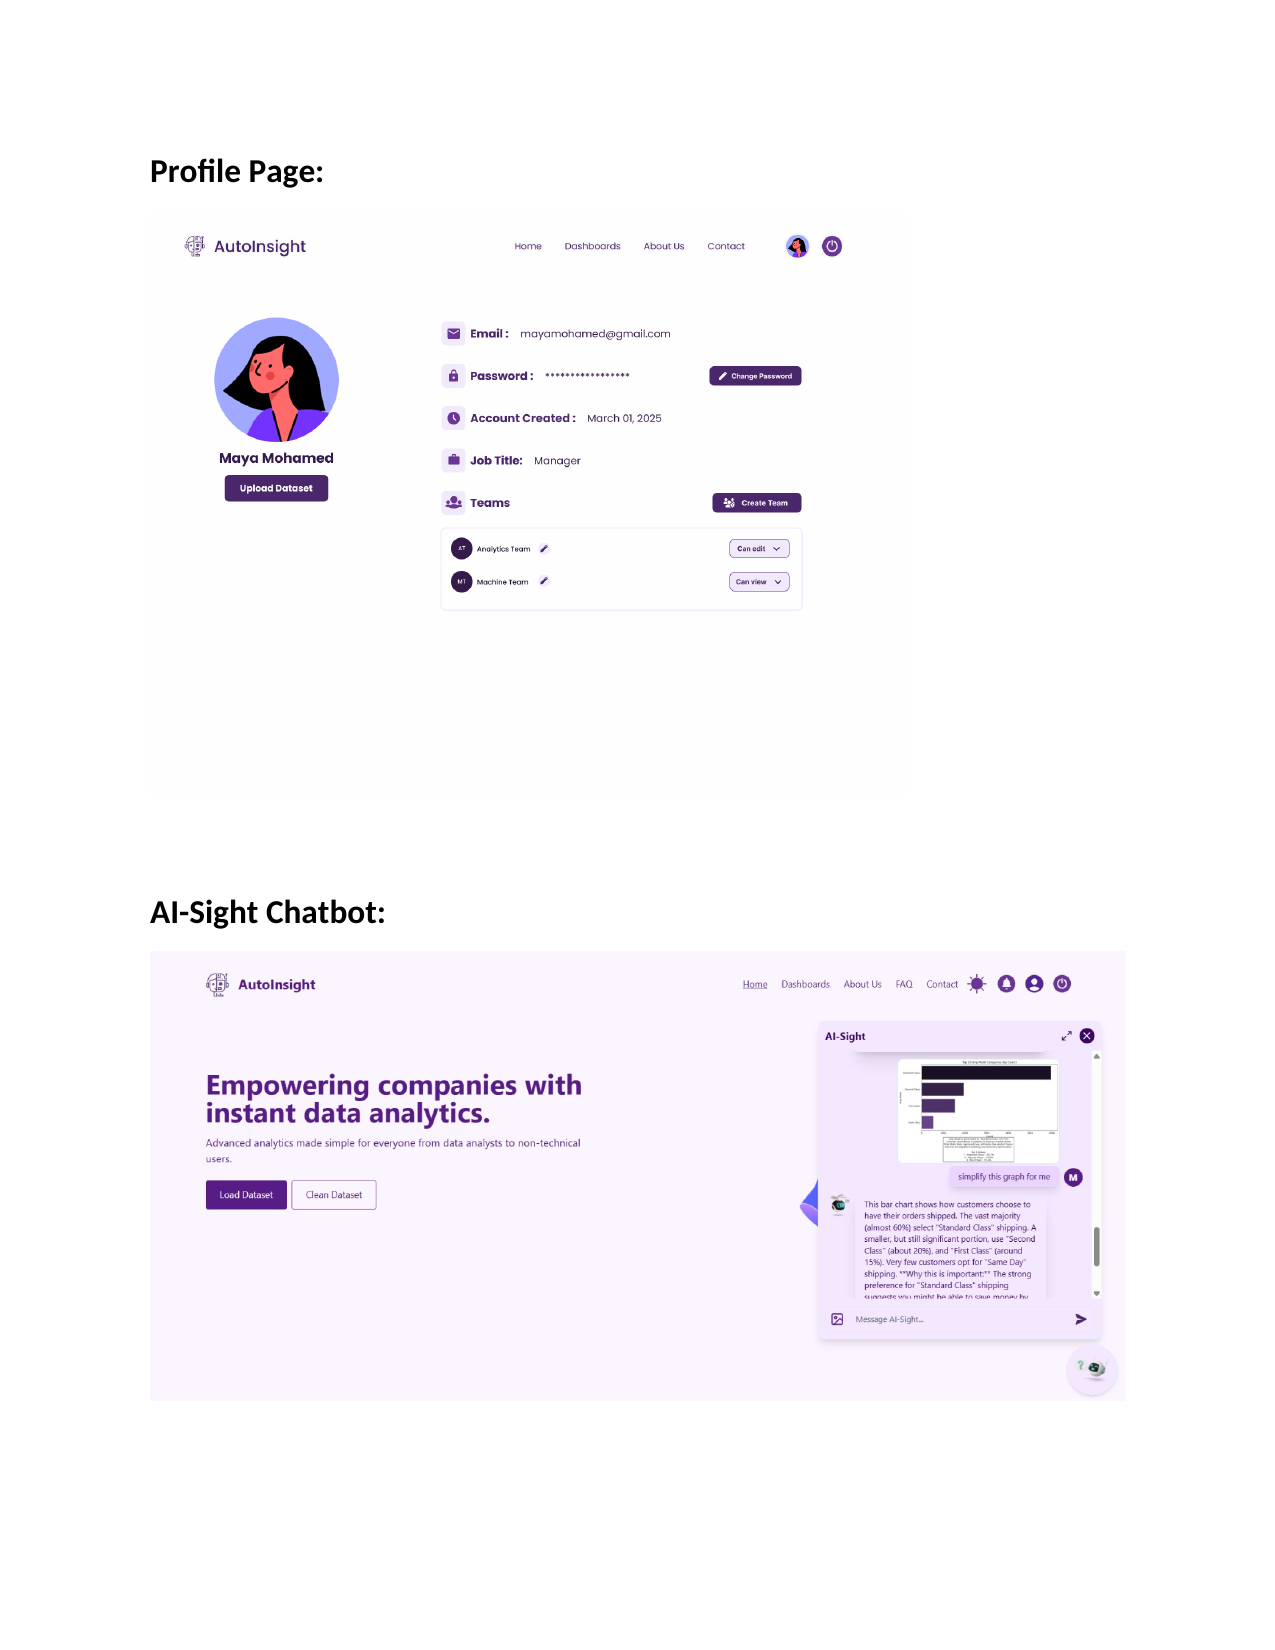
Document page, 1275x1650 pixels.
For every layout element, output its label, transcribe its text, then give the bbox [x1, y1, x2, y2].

picture [150, 951, 1125, 1401]
text AI-Sight Chatbot: [150, 891, 1125, 932]
text Profile Page: [150, 150, 1125, 191]
picture [150, 210, 906, 795]
